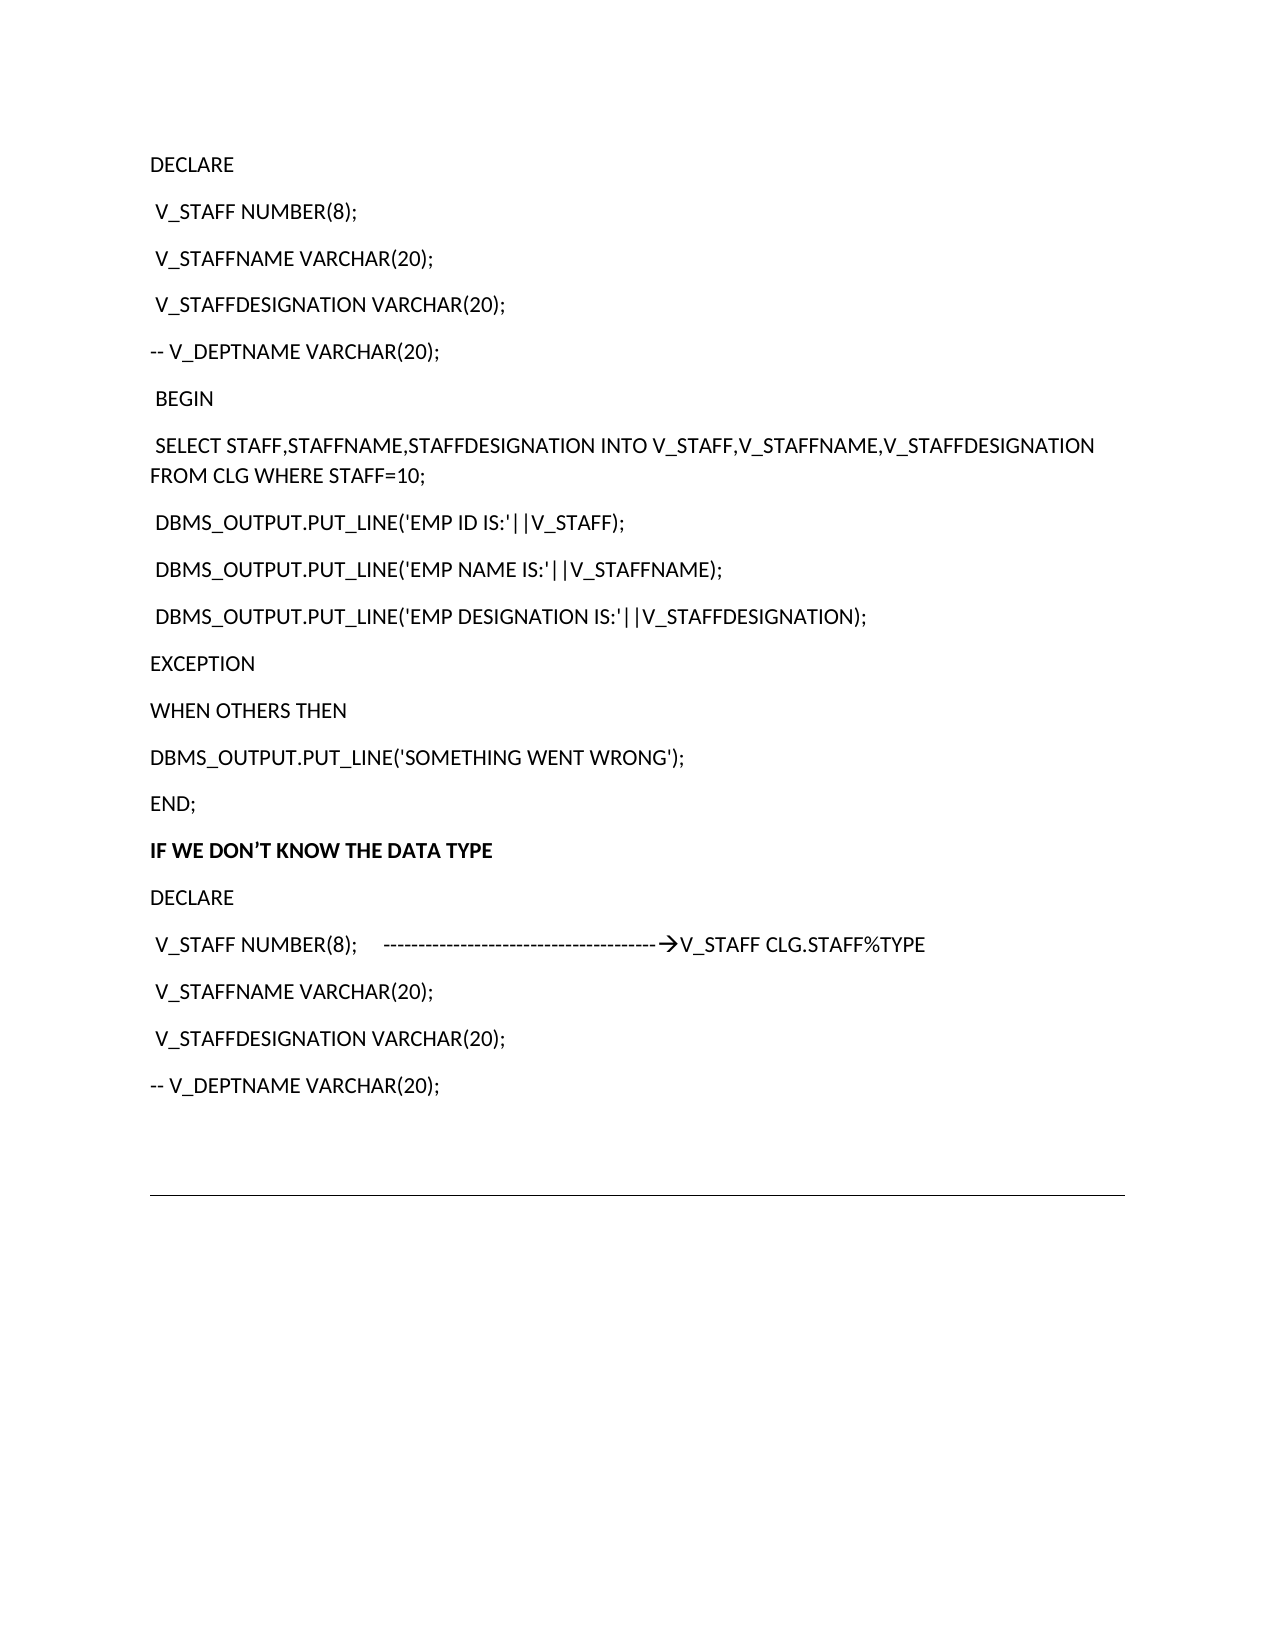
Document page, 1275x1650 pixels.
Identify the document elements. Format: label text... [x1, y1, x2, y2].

text BEGIN [150, 384, 1125, 412]
text EXCEPTION [150, 649, 1125, 677]
text V_STAFF NUMBER(8); ---------------------------------------V_STAFF CLG.STAFF%TYPE [150, 930, 1125, 958]
text V_STAFF NUMBER(8); [150, 197, 1125, 225]
text V_STAFFDESIGNATION VARCHAR(20); [150, 1024, 1125, 1052]
text SELECT STAFF,STAFFNAME,STAFFDESIGNATION INTO V_STAFF,V_STAFFNAME,V_STAFFDESIGNATION FROM CLG WHERE STAFF=10; [150, 431, 1125, 489]
text V_STAFFDESIGNATION VARCHAR(20); [150, 291, 1125, 319]
text V_STAFFNAME VARCHAR(20); [150, 244, 1125, 272]
text -- V_DEPTNAME VARCHAR(20); [150, 1071, 1125, 1099]
text DBMS_OUTPUT.PUT_LINE('EMP ID IS:'||V_STAFF); [150, 508, 1125, 536]
text V_STAFFNAME VARCHAR(20); [150, 977, 1125, 1005]
text WHEN OTHERS THEN [150, 696, 1125, 724]
text END; [150, 789, 1125, 818]
text DBMS_OUTPUT.PUT_LINE('EMP DESIGNATION IS:'||V_STAFFDESIGNATION); [150, 602, 1125, 630]
text IF WE DON’T KNOW THE DATA TYPE [150, 836, 1125, 864]
text DBMS_OUTPUT.PUT_LINE('EMP NAME IS:'||V_STAFFNAME); [150, 555, 1125, 583]
text DBMS_OUTPUT.PUT_LINE('SOMETHING WENT WRONG'); [150, 743, 1125, 771]
text DECLARE [150, 883, 1125, 911]
text -- V_DEPTNAME VARCHAR(20); [150, 337, 1125, 366]
text DECLARE [150, 150, 1125, 178]
